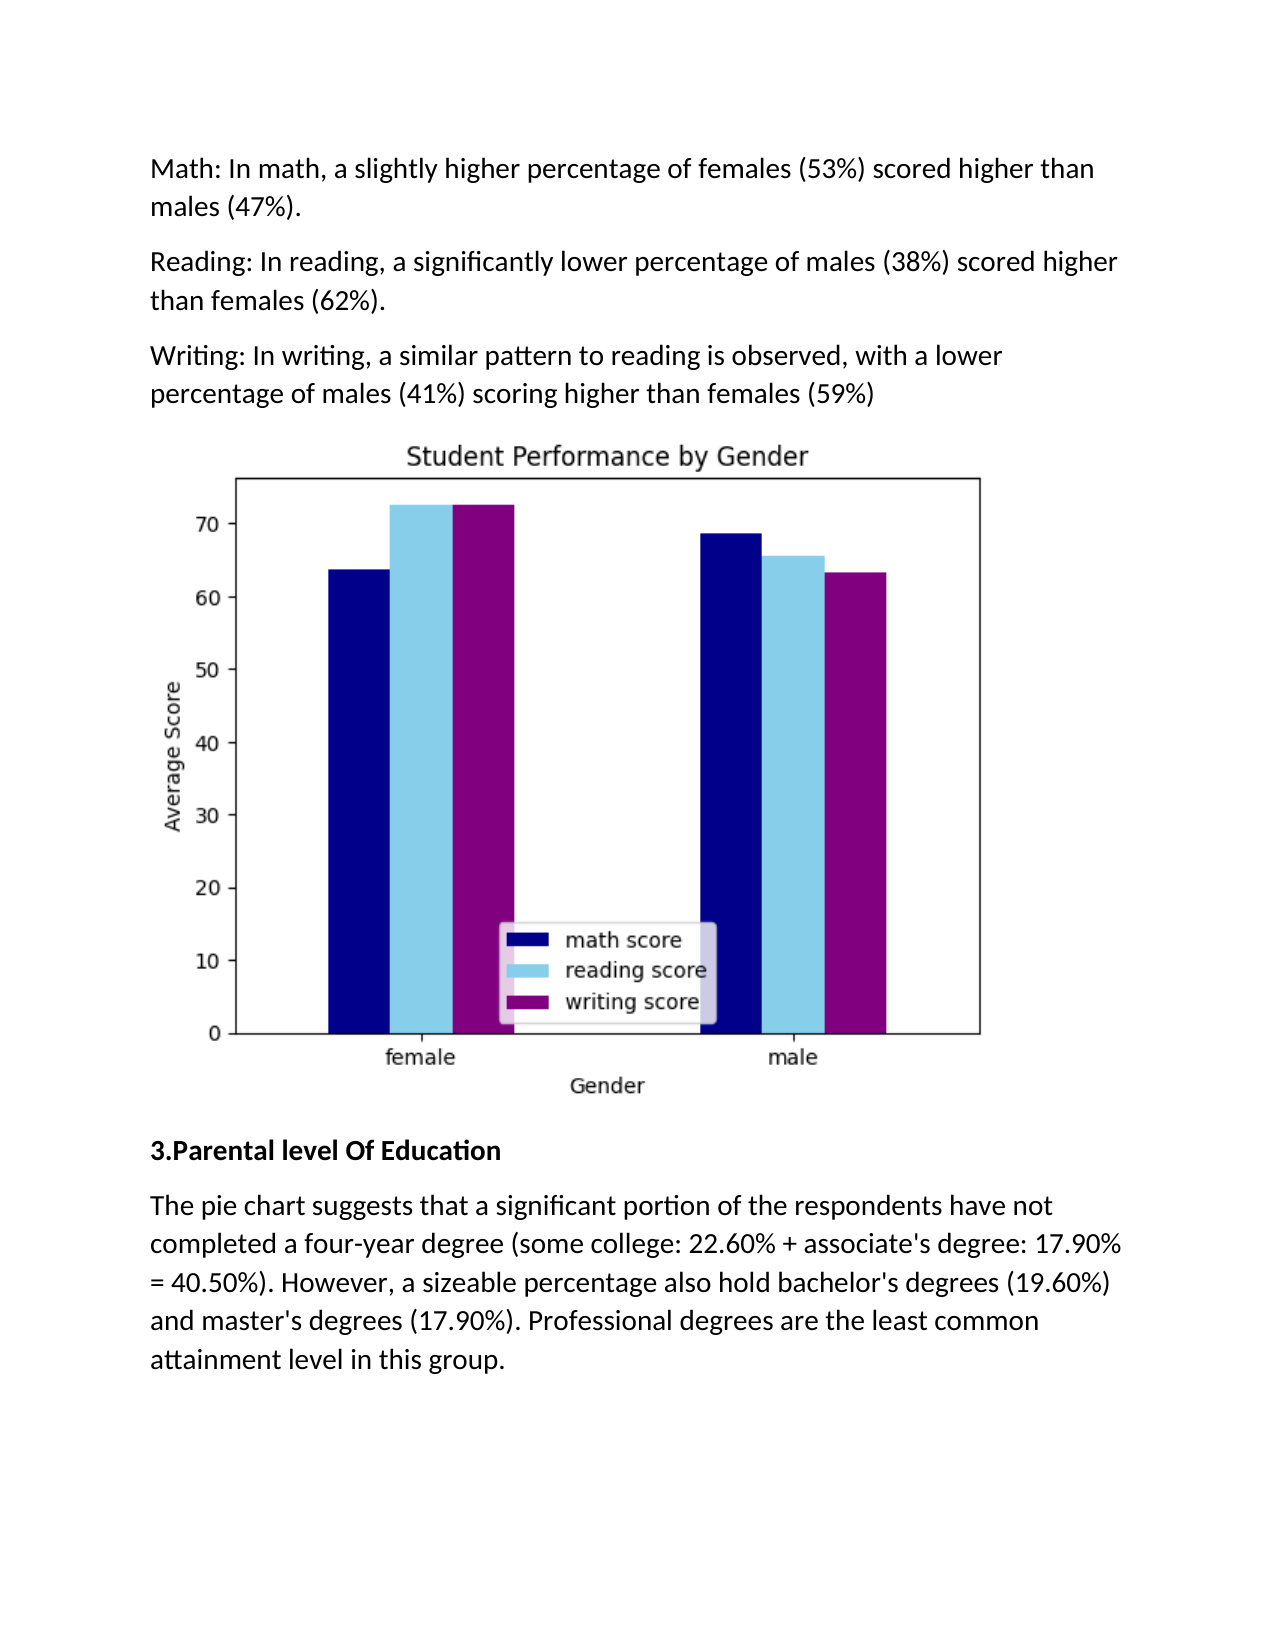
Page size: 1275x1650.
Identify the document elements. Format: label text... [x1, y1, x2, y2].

picture [150, 430, 993, 1113]
text Writing: In writing, a similar pattern to reading is observed, with a lower percentage of males (41%) scoring higher than females (59%) [150, 337, 1125, 411]
text The pie chart suggests that a significant portion of the respondents have not completed a four-year degree (some college: 22.60% + associate's degree: 17.90% = 40.50%). However, a sizeable percentage also hold bachelor's degrees (19.60%) and master's degrees (17.90%). Professional degrees are the least common attainment level in this group. [150, 1187, 1125, 1376]
text Math: In math, a slightly higher percentage of females (53%) scored higher than males (47%). [150, 150, 1125, 224]
text 3.Parental level Of Education [150, 1132, 1125, 1167]
text Reading: In reading, a significantly lower percentage of males (38%) scored higher than females (62%). [150, 243, 1125, 318]
